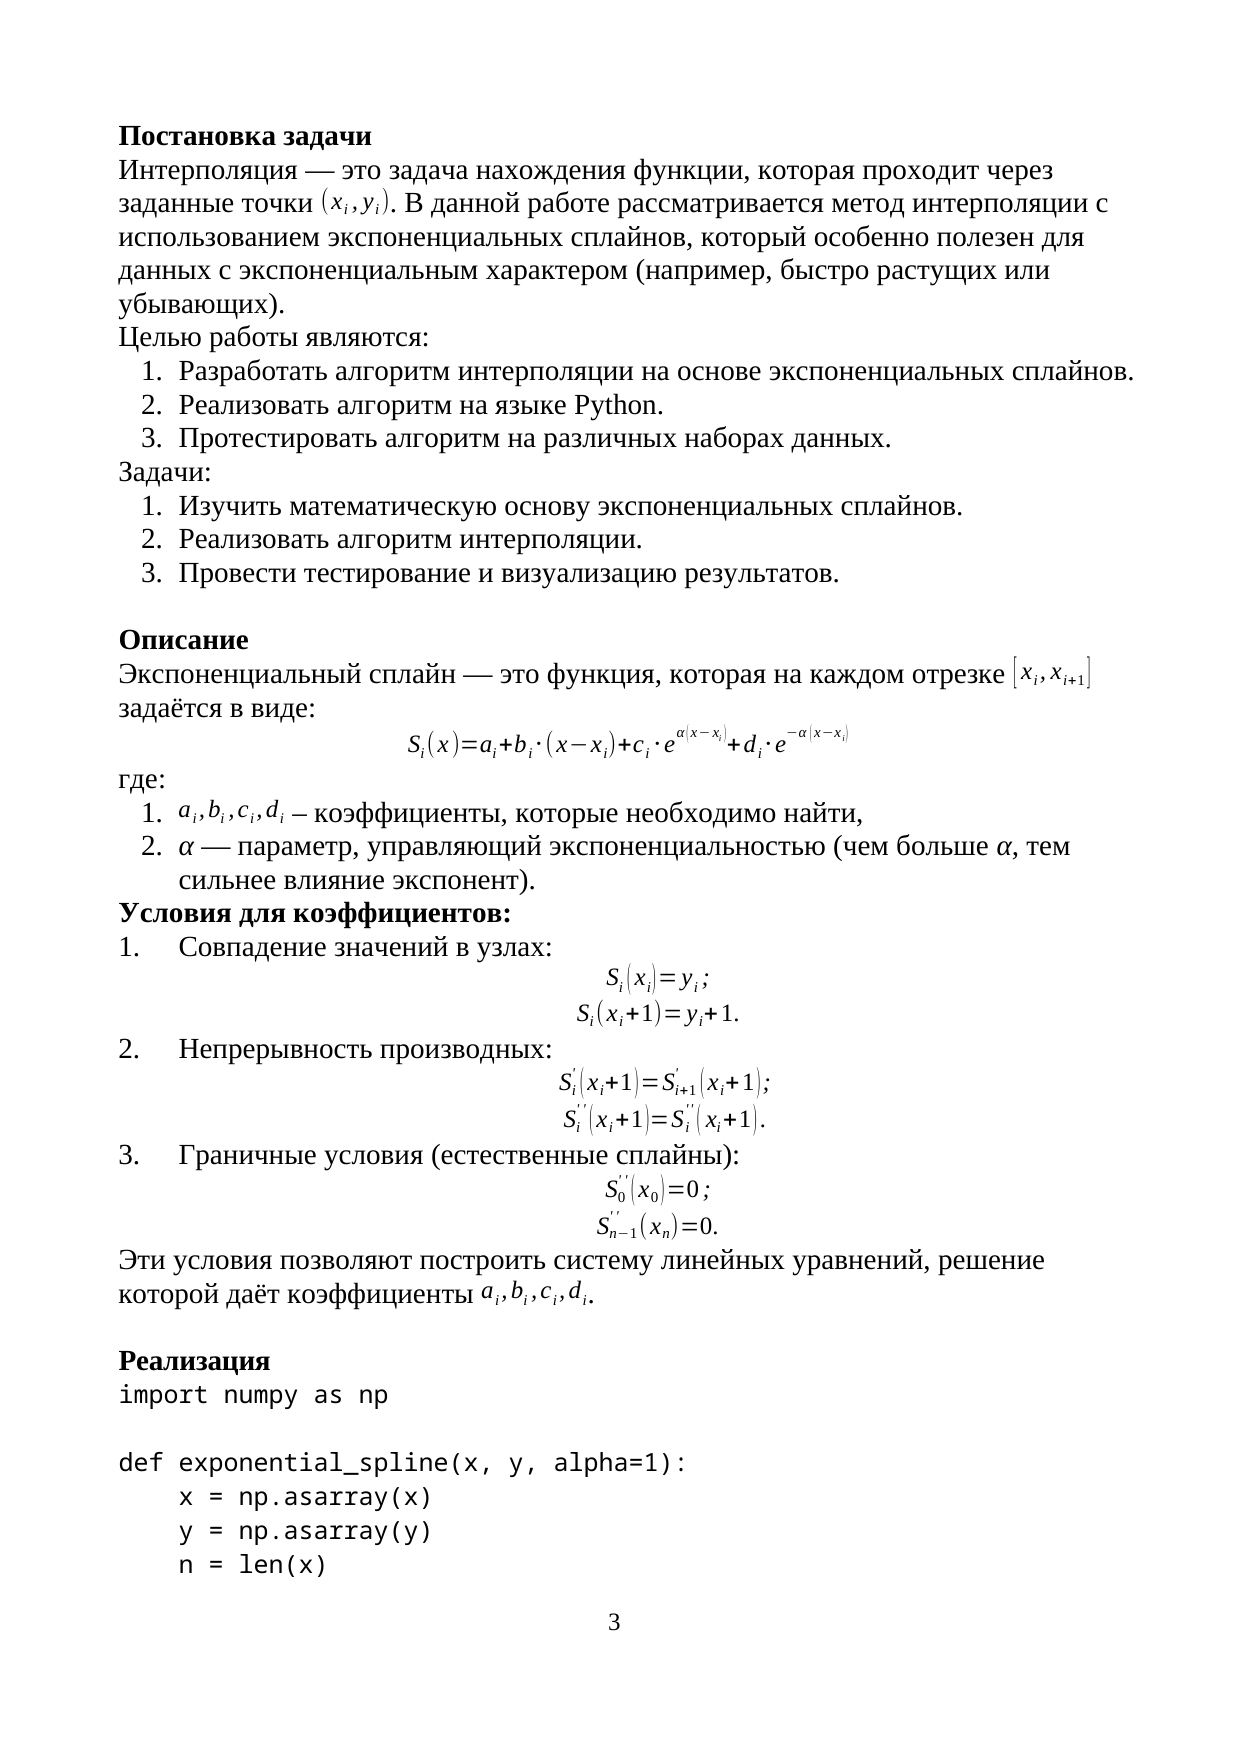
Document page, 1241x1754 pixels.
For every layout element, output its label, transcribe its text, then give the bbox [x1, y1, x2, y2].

text Целью работы являются: [118, 319, 1137, 353]
text import numpy as np [118, 1377, 1085, 1411]
text Эти условия позволяют построить систему линейных уравнений, решение которой даёт коэффициенты . [118, 1242, 1137, 1309]
list Протестировать алгоритм на различных наборах данных. [141, 421, 1137, 454]
text Экспоненциальный сплайн — это функция, которая на каждом отрезке задаётся в виде: [118, 656, 1137, 724]
list Изучить математическую основу экспоненциальных сплайнов. [141, 488, 1137, 521]
list Провести тестирование и визуализацию результатов. [141, 555, 1137, 589]
list α — параметр, управляющий экспоненциальностью (чем больше α, тем сильнее влияние экспонент). [141, 828, 1137, 895]
text x = np.asarray(x) [118, 1479, 1085, 1513]
text Условия для коэффициентов: [118, 895, 1137, 929]
subtitle Постановка задачи [118, 118, 1137, 152]
list Совпадение значений в узлах: [118, 929, 1137, 962]
list Граничные условия (естественные сплайны): [118, 1137, 1137, 1171]
subtitle Описание [118, 622, 1137, 656]
text def exponential_spline(x, y, alpha=1): [118, 1445, 1085, 1479]
list – коэффициенты, которые необходимо найти, [141, 795, 1137, 828]
text Задачи: [118, 454, 1137, 488]
list Разработать алгоритм интерполяции на основе экспоненциальных сплайнов. [141, 353, 1137, 387]
text y = np.asarray(y) [118, 1513, 1085, 1547]
list Реализовать алгоритм интерполяции. [141, 521, 1137, 555]
list Непрерывность производных: [118, 1031, 1137, 1064]
text n = len(x) [118, 1547, 1085, 1581]
subtitle Реализация [118, 1343, 1137, 1377]
text где: [118, 761, 1137, 795]
list Реализовать алгоритм на языке Python. [141, 387, 1137, 420]
text Интерполяция — это задача нахождения функции, которая проходит через заданные точки . В данной работе рассматривается метод интерполяции с использованием экспоненциальных сплайнов, который особенно полезен для данных с экспоненциальным характером (например, быстро растущих или убывающих). [118, 152, 1137, 319]
